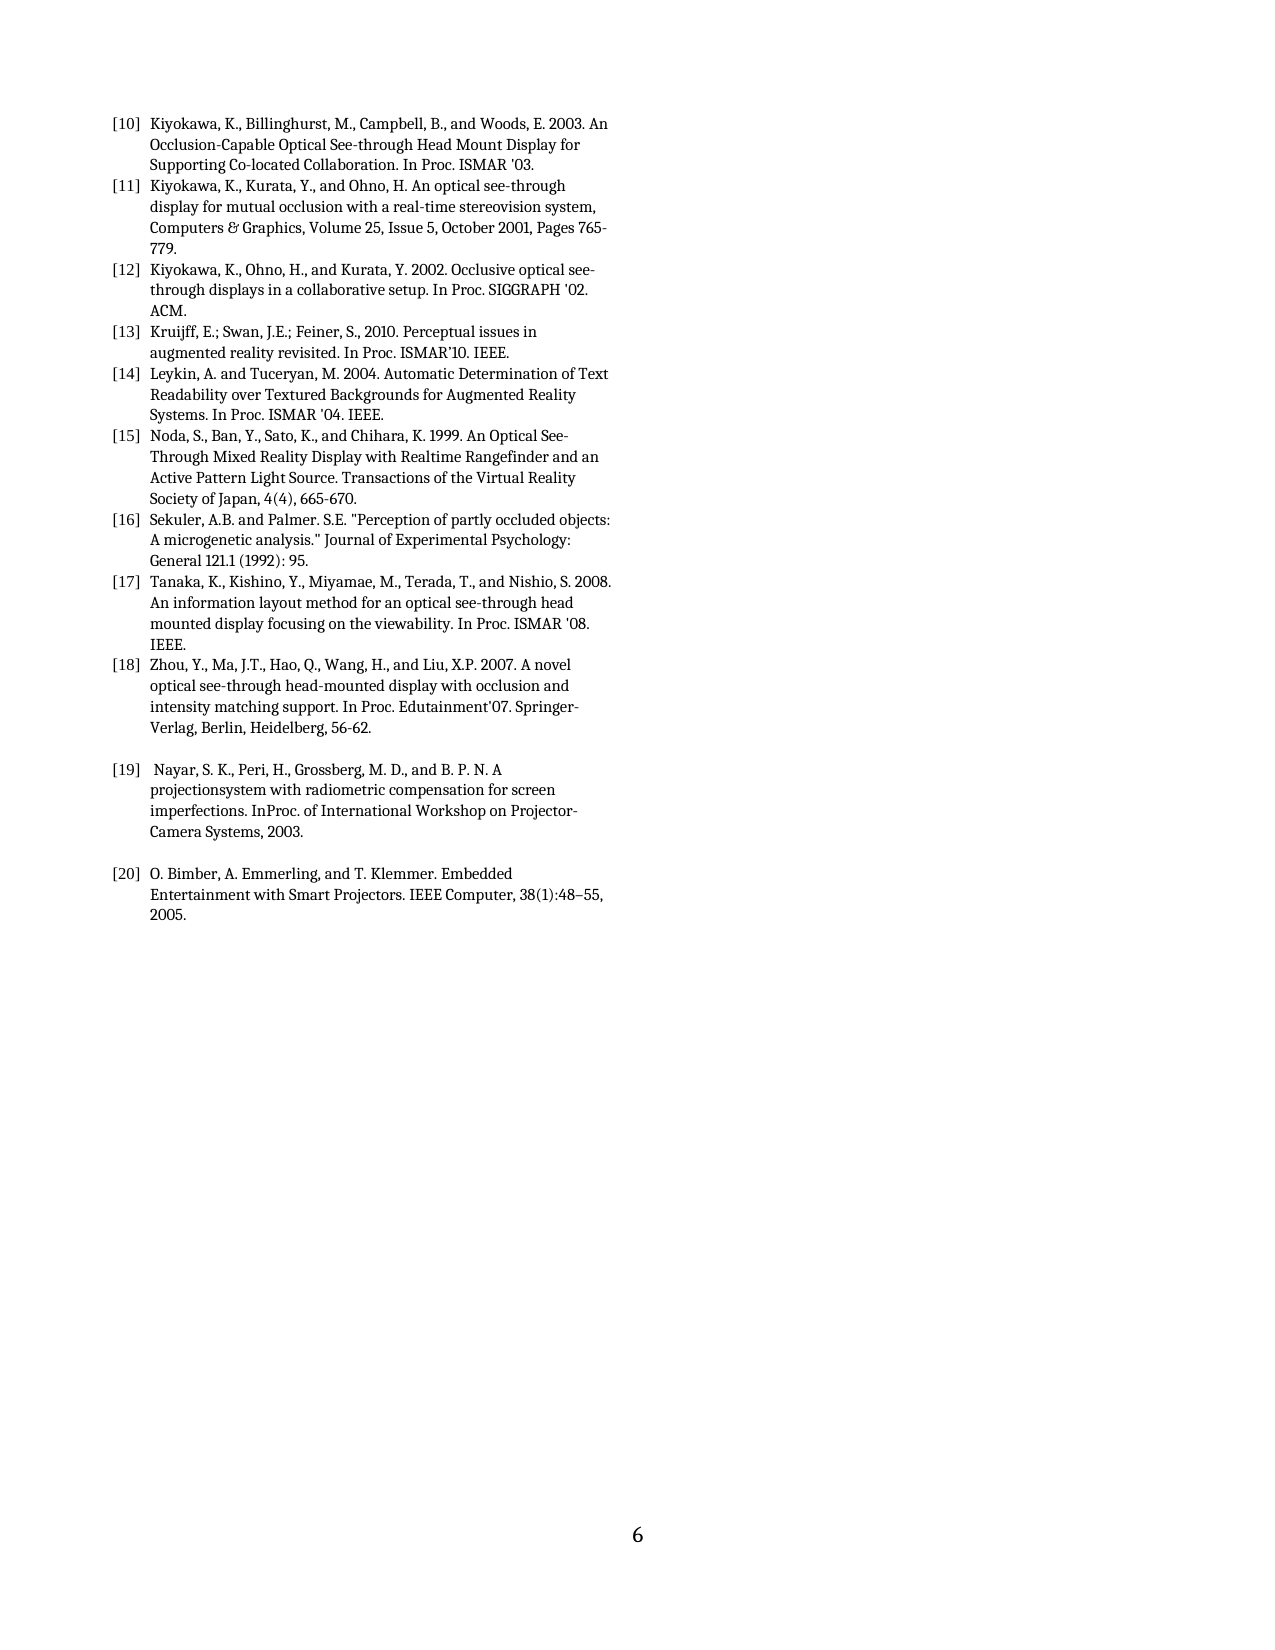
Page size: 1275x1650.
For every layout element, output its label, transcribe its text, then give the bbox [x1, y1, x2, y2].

text Leykin, A. and Tuceryan, M. 2004. Automatic Determination of Text Readability over Textured Backgrounds for Augmented Reality Systems. In Proc. ISMAR '04. IEEE. [112, 362, 613, 425]
text Sekuler, A.B. and Palmer. S.E. "Perception of partly occluded objects: A microgenetic analysis." Journal of Experimental Psychology: General 121.1 (1992): 95. [112, 508, 613, 571]
text Kiyokawa, K., Ohno, H., and Kurata, Y. 2002. Occlusive optical see-through displays in a collaborative setup. In Proc. SIGGRAPH '02. ACM. [112, 258, 613, 321]
text Noda, S., Ban, Y., Sato, K., and Chihara, K. 1999. An Optical See-Through Mixed Reality Display with Realtime Rangefinder and an Active Pattern Light Source. Transactions of the Virtual Reality Society of Japan, 4(4), 665-670. [112, 425, 613, 508]
text Zhou, Y., Ma, J.T., Hao, Q., Wang, H., and Liu, X.P. 2007. A novel optical see-through head-mounted display with occlusion and intensity matching support. In Proc. Edutainment'07. Springer-Verlag, Berlin, Heidelberg, 56-62. [112, 654, 613, 737]
text Kiyokawa, K., Billinghurst, M., Campbell, B., and Woods, E. 2003. An Occlusion-Capable Optical See-through Head Mount Display for Supporting Co-located Collaboration. In Proc. ISMAR '03. [112, 112, 613, 175]
text Tanaka, K., Kishino, Y., Miyamae, M., Terada, T., and Nishio, S. 2008. An information layout method for an optical see-through head mounted display focusing on the viewability. In Proc. ISMAR '08. IEEE. [112, 571, 613, 654]
text O. Bimber, A. Emmerling, and T. Klemmer. Embedded Entertainment with Smart Projectors. IEEE Computer, 38(1):48–55, 2005. [112, 862, 613, 925]
text Kruijff, E.; Swan, J.E.; Feiner, S., 2010. Perceptual issues in augmented reality revisited. In Proc. ISMAR’10. IEEE. [112, 321, 613, 362]
text Kiyokawa, K., Kurata, Y., and Ohno, H. An optical see-through display for mutual occlusion with a real-time stereovision system, Computers & Graphics, Volume 25, Issue 5, October 2001, Pages 765-779. [112, 175, 613, 258]
text Nayar, S. K., Peri, H., Grossberg, M. D., and B. P. N. A projectionsystem with radiometric compensation for screen imperfections. InProc. of International Workshop on Projector-Camera Systems, 2003. [112, 758, 613, 842]
